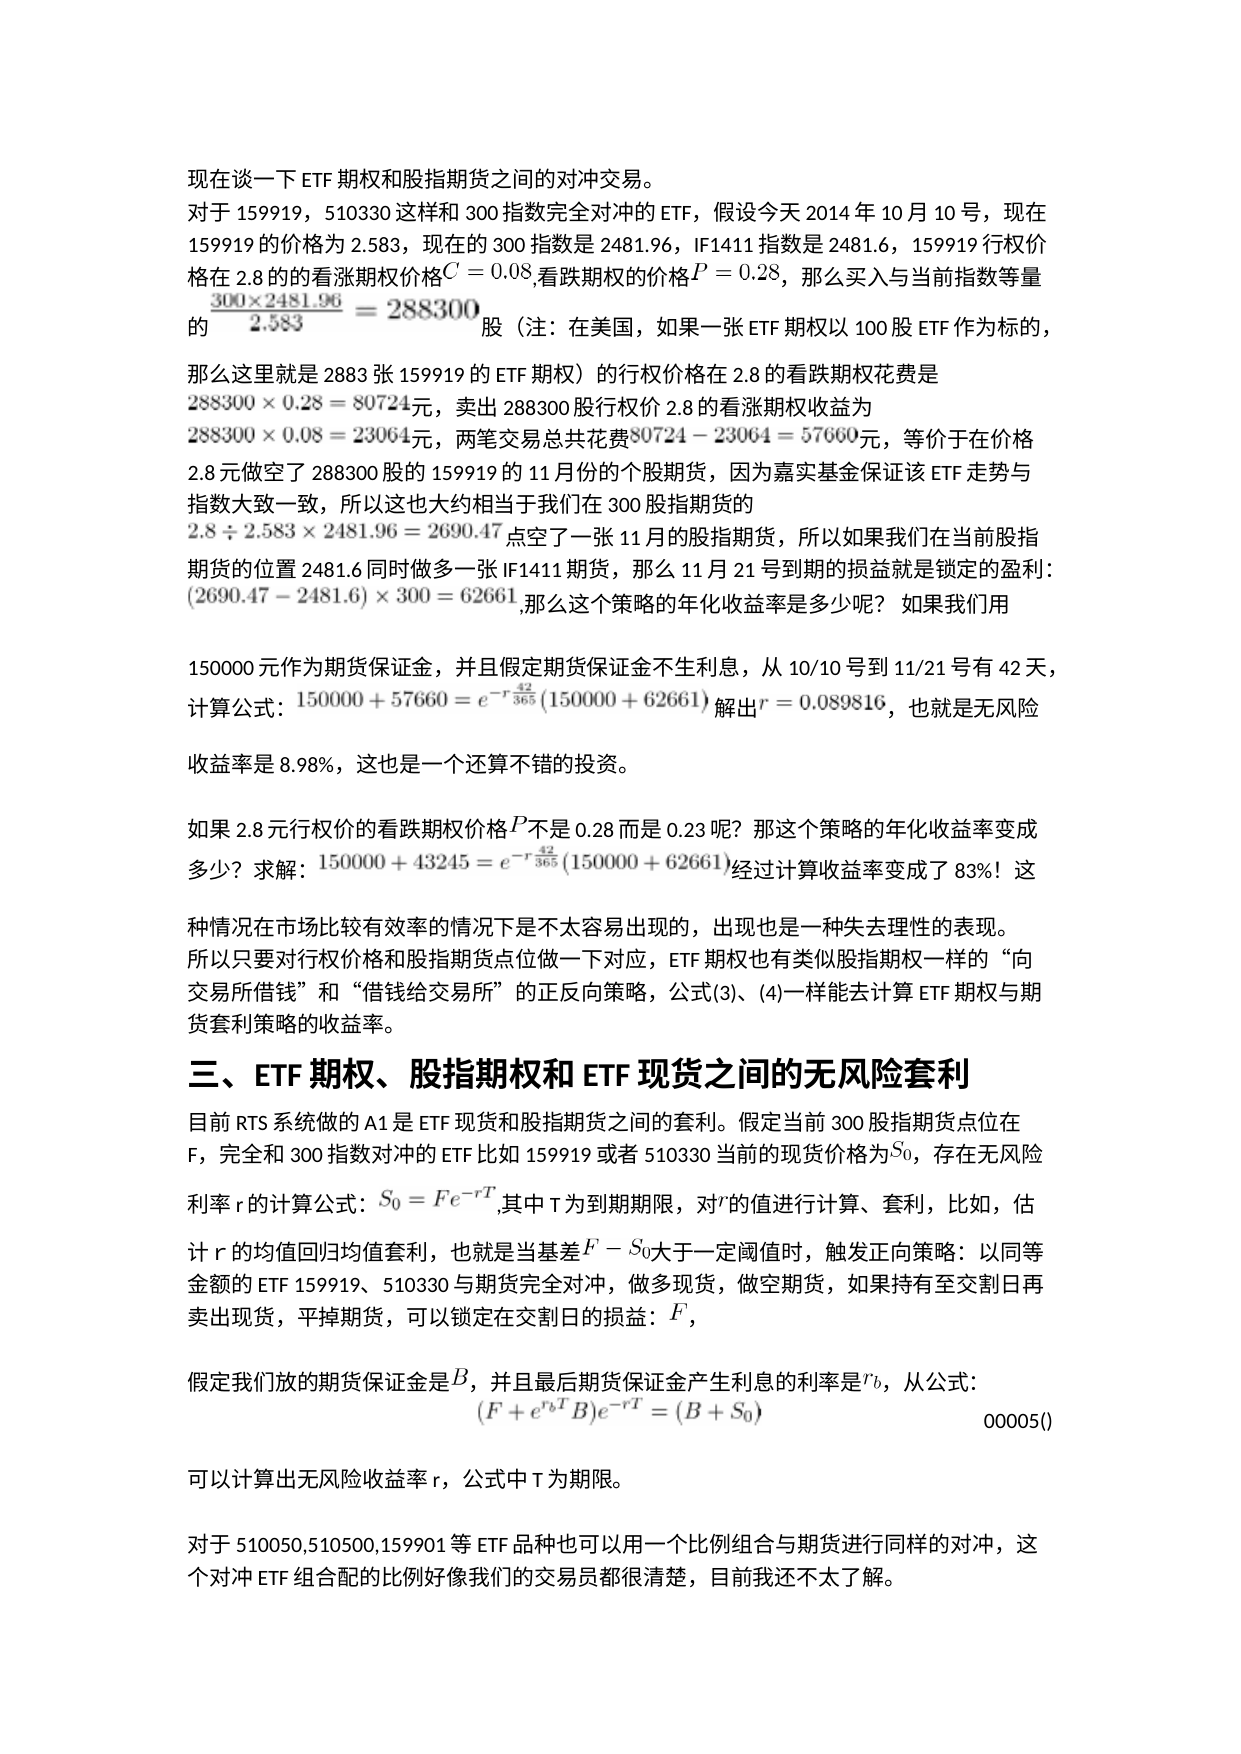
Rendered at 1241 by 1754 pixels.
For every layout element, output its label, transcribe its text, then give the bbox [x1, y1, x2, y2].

text 三、ETF期权、股指期权和ETF现货之间的无风险套利 [187, 1039, 1053, 1104]
text 对于159919，510330这样和300指数完全对冲的ETF，假设今天2014年10月10号，现在159919的价格为2.583，现在的300指数是2481.96，IF1411指数是2481.6，159919行权价格在2.8的的看涨期权价格,看跌期权的价格，那么买入与当前指数等量的股（注：在美国，如果一张ETF期权以100股ETF作为标的，那么这里就是2883张159919的ETF期权）的行权价格在2.8的看跌期权花费是元，卖出288300股行权价2.8的看涨期权收益为元，两笔交易总共花费元，等价于在价格2.8元做空了288300股的159919的11月份的个股期货，因为嘉实基金保证该ETF走势与指数大致一致，所以这也大约相当于我们在300股指期货的点空了一张11月的股指期货，所以如果我们在当前股指期货的位置2481.6同时做多一张IF1411期货，那么11月21号到期的损益就是锁定的盈利：,那么这个策略的年化收益率是多少呢？ 如果我们用150000元作为期货保证金，并且假定期货保证金不生利息，从10/10号到11/21号有42天，计算公式： 解出，也就是无风险收益率是8.98%，这也是一个还算不错的投资。 [187, 194, 1053, 779]
text 所以只要对行权价格和股指期货点位做一下对应，ETF期权也有类似股指期权一样的“向交易所借钱”和“借钱给交易所”的正反向策略，公式(3)、(4)一样能去计算ETF期权与期货套利策略的收益率。 [187, 942, 1053, 1039]
text 可以计算出无风险收益率r，公式中T为期限。 [187, 1462, 1053, 1494]
text 假定我们放的期货保证金是，并且最后期货保证金产生利息的利率是，从公式： [187, 1364, 1053, 1397]
text 现在谈一下ETF期权和股指期货之间的对冲交易。 [187, 162, 1053, 194]
text 对于510050,510500,159901等ETF品种也可以用一个比例组合与期货进行同样的对冲，这个对冲ETF组合配的比例好像我们的交易员都很清楚，目前我还不太了解。 [187, 1527, 1053, 1592]
text 目前RTS系统做的A1是ETF现货和股指期货之间的套利。假定当前300股指期货点位在F，完全和300指数对冲的ETF比如159919或者510330当前的现货价格为，存在无风险利率r的计算公式：,其中T为到期期限，对的值进行计算、套利，比如，估计ｒ的均值回归均值套利，也就是当基差大于一定阈值时，触发正向策略：以同等金额的ETF 159919、510330与期货完全对冲，做多现货，做空期货，如果持有至交割日再卖出现货，平掉期货，可以锁定在交割日的损益：， [187, 1104, 1053, 1332]
text 如果2.8元行权价的看跌期权价格不是0.28而是0.23呢？那这个策略的年化收益率变成多少？求解：经过计算收益率变成了83%！这种情况在市场比较有效率的情况下是不太容易出现的，出现也是一种失去理性的表现。 [187, 812, 1053, 942]
